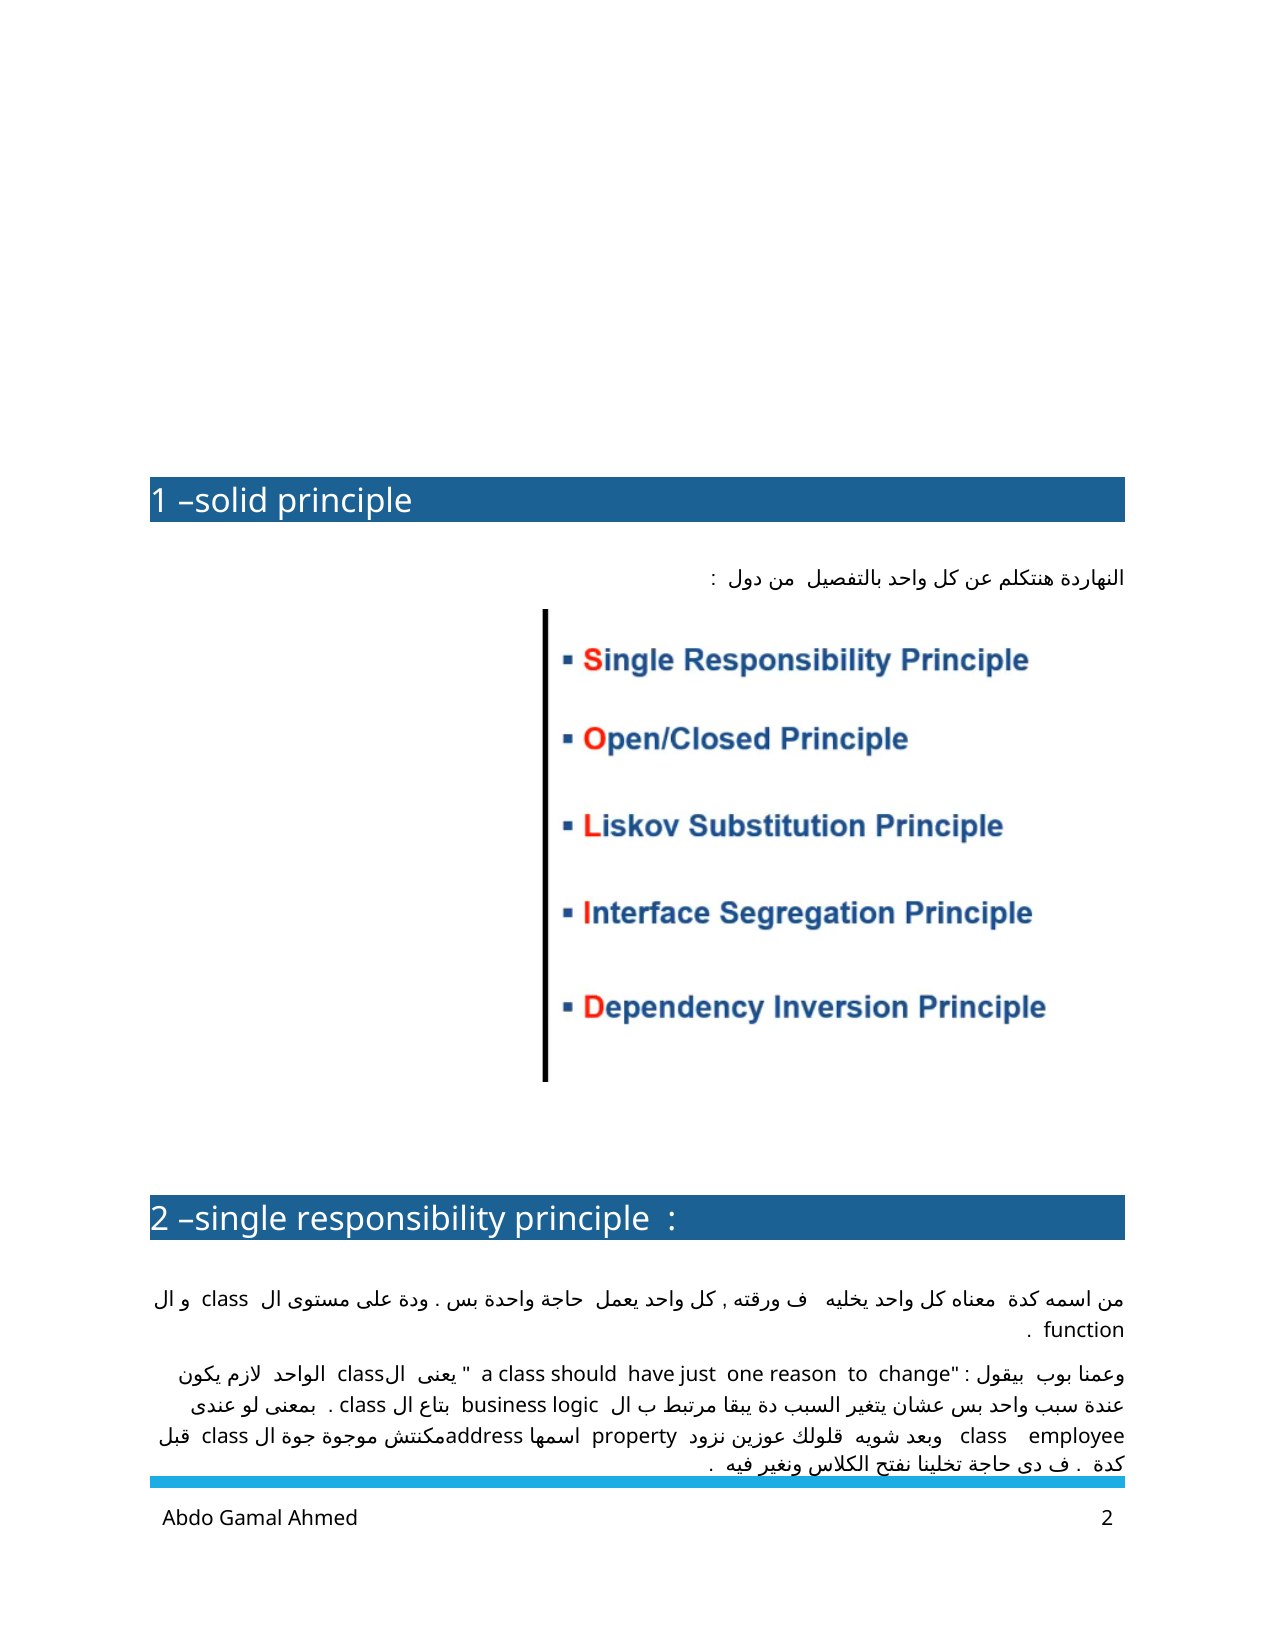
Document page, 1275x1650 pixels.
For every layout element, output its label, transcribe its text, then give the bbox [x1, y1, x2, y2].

picture [542, 609, 1139, 1082]
text وعمنا بوب بيقول : "a class should have just one reason to change " يعنى الclass الواحد لازم يكون عندة سبب واحد بس عشان يتغير السبب دة يبقا مرتبط ب ال business logic بتاع ال class . بمعنى لو عندى class employee وبعد شويه قلولك عوزين نزود property اسمها addressمكنتش موجوة جوة ال class قبل كدة . ف دى حاجة تخلينا نفتح الكلاس ونغير فيه . [150, 1359, 1125, 1476]
subtitle 1 –solid principle [150, 477, 1125, 522]
text النهاردة هنتكلم عن كل واحد بالتفصيل من دول : [150, 566, 1125, 590]
text من اسمه كدة معناه كل واحد يخليه ف ورقته , كل واحد يعمل حاجة واحدة بس . ودة على مستوى ال class و ال function . [150, 1284, 1125, 1343]
subtitle 2 –single responsibility principle : [150, 1195, 1125, 1240]
